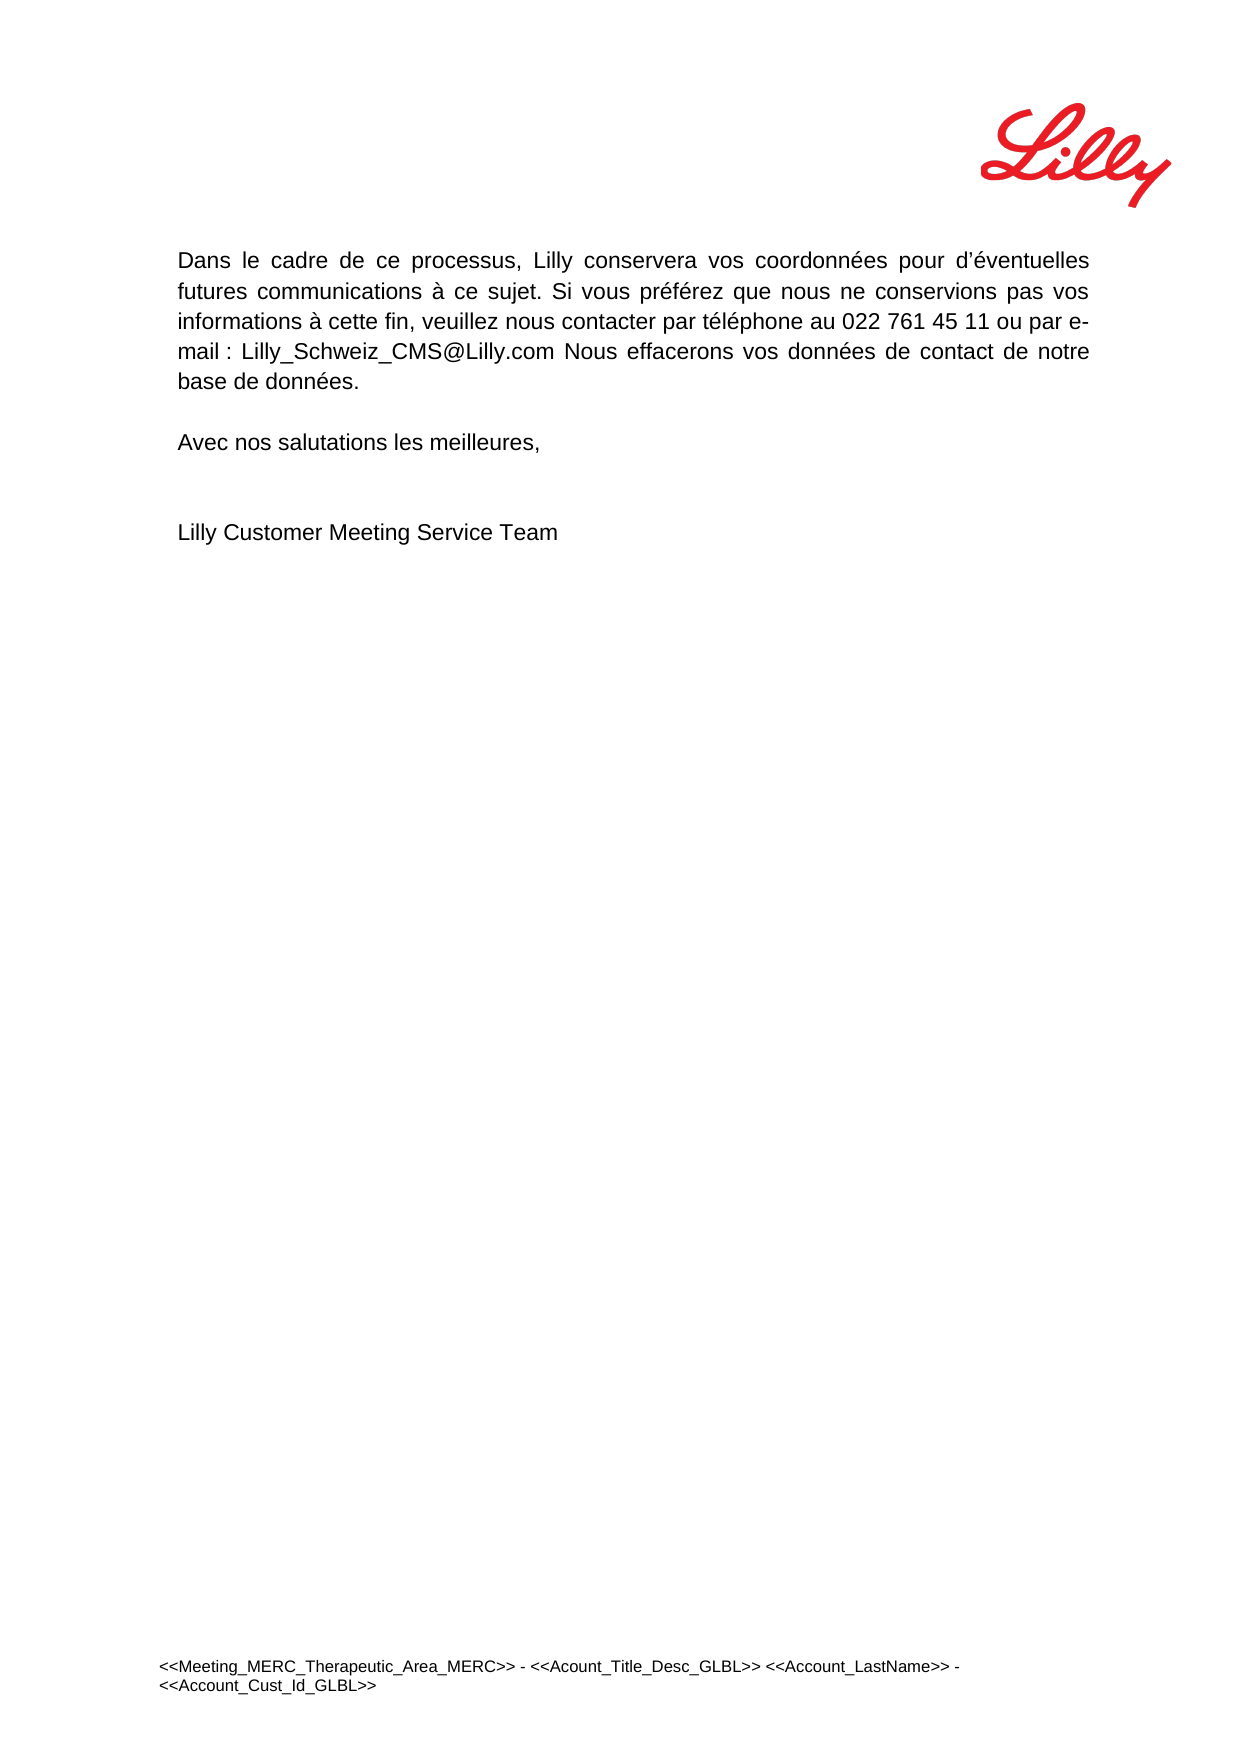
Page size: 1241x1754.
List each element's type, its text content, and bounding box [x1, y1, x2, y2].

picture [981, 103, 1172, 208]
text Dans le cadre de ce processus, Lilly conservera vos coordonnées pour d’éventuelles futures communications à ce sujet. Si vous préférez que nous ne conservions pas vos informations à cette fin, veuillez nous contacter par téléphone au 022 761 45 11 ou par e-mail : Lilly_Schweiz_CMS@Lilly.com Nous effacerons vos données de contact de notre base de données. [177, 247, 1090, 395]
text Lilly Customer Meeting Service Team [177, 519, 1090, 546]
text Avec nos salutations les meilleures, [177, 429, 1090, 455]
